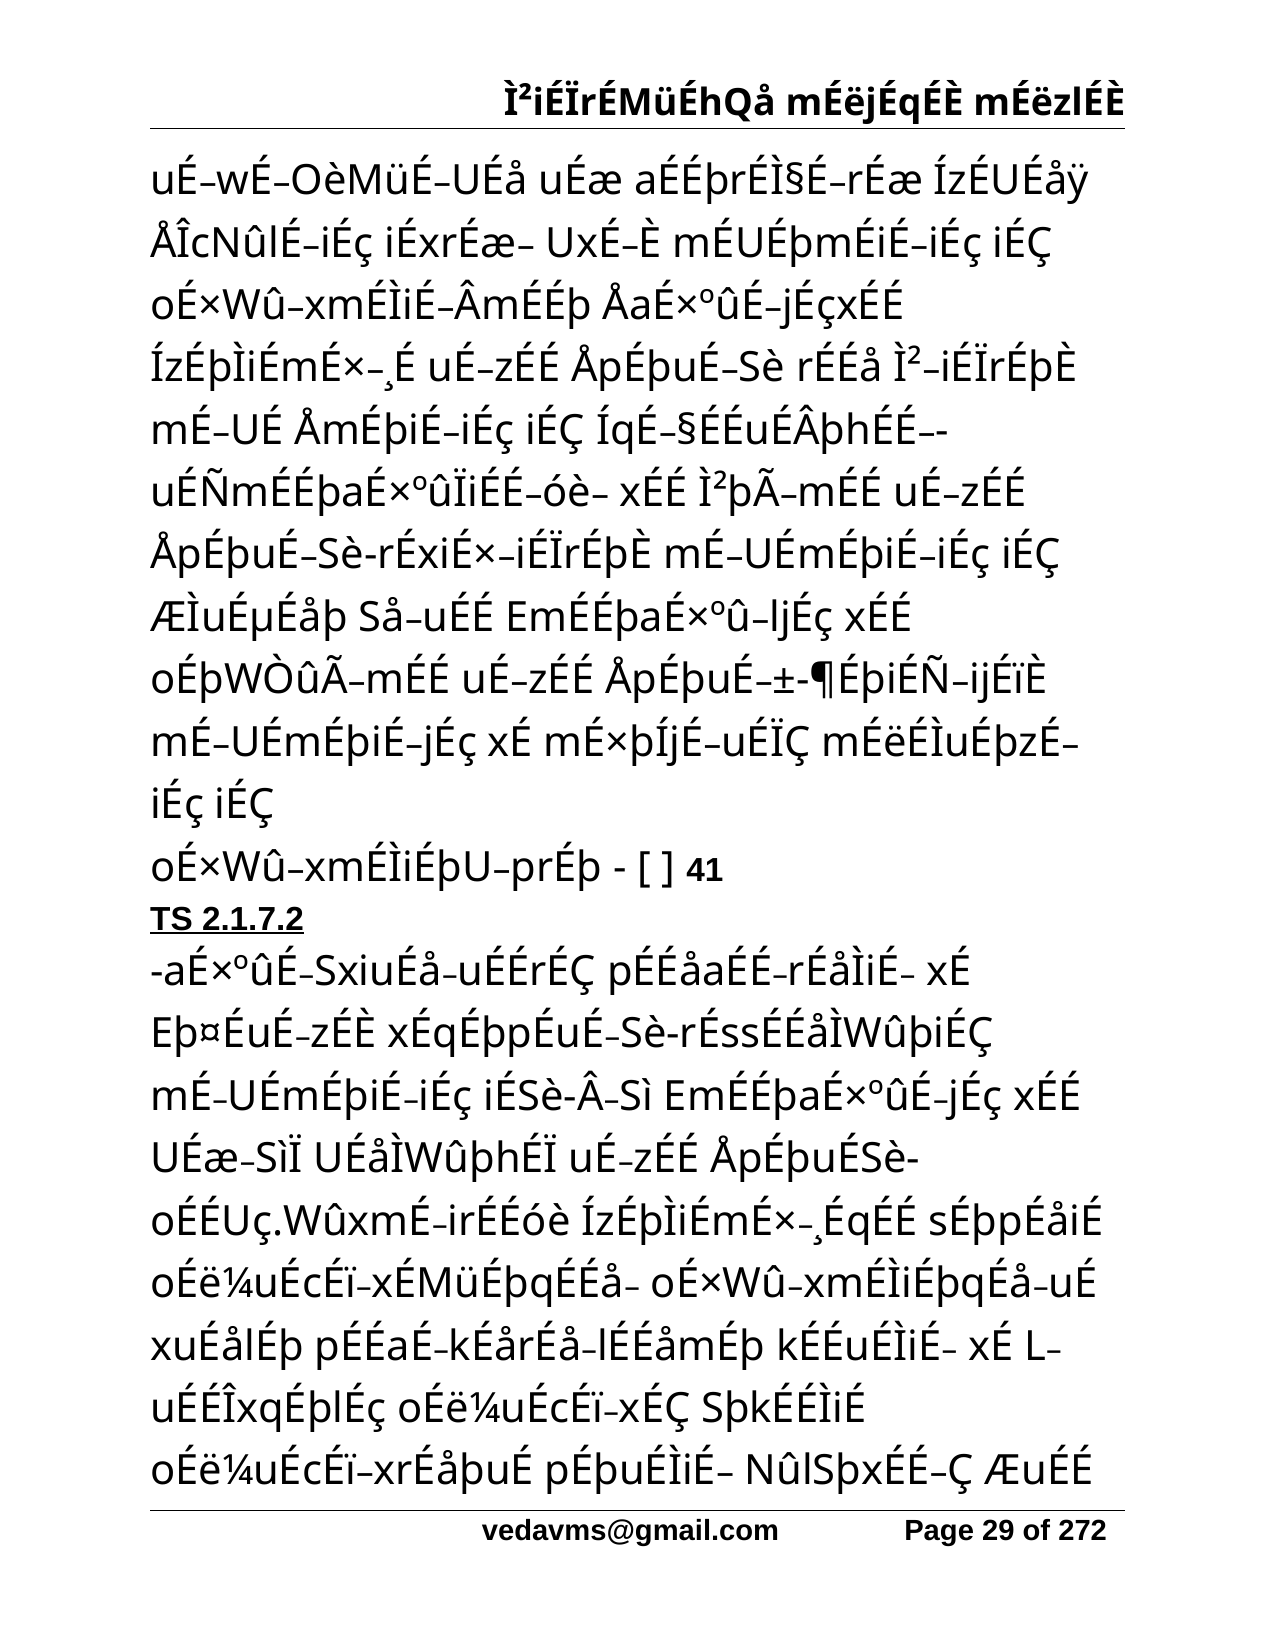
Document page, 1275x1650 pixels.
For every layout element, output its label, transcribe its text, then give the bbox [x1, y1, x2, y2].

text -aÉ×ºûÉ–SxiuÉå–uÉÉrÉÇ pÉÉåaÉÉ–rÉåÌiÉ– xÉ Eþ¤ÉuÉ–zÉÈ xÉqÉþpÉuÉ–Sè-rÉssÉÉåÌWûþiÉÇ [150, 941, 1125, 1060]
text oÉ×Wû–xmÉÌiÉ–ÂmÉÉþ ÅaÉ×ºûÉ–jÉçxÉÉ ÍzÉþÌiÉmÉ×–¸É uÉ–zÉÉ ÅpÉþuÉ–Sè rÉÉå Ì²–iÉÏrÉþÈ [150, 275, 1125, 394]
text oÉë¼uÉcÉï–xrÉåþuÉ pÉþuÉÌiÉ– NûlSþxÉÉ–Ç ÆuÉÉ L–wÉ UxÉÉå– rÉSè uÉ–zÉÉ UxÉþ [150, 1440, 1125, 1497]
text uÉ–wÉ–OèMüÉ–UÉå uÉæ aÉÉþrÉÌ§É–rÉæ ÍzÉUÉåÿ ÅÎcNûlÉ–iÉç iÉxrÉæ– UxÉ–È mÉUÉþmÉiÉ–iÉç iÉÇ [150, 150, 1125, 269]
text oÉ×Wû–xmÉÌiÉþU–prÉþ - [ ] 41 [150, 836, 1125, 893]
text mÉ–UÉ ÅmÉþiÉ–iÉç iÉÇ ÍqÉ–§ÉÉuÉÂþhÉÉ–-uÉÑmÉÉþaÉ×ºûÏiÉÉ–óè– xÉÉ Ì²þÃ–mÉÉ uÉ–zÉÉ ÅpÉþuÉ–Sè-rÉxiÉ×–iÉÏrÉþÈ mÉ–UÉmÉþiÉ–iÉç iÉÇ ÆÌuÉµÉåþ Så–uÉÉ EmÉÉþaÉ×ºû–ljÉç xÉÉ oÉþWÒûÃ–mÉÉ uÉ–zÉÉ ÅpÉþuÉ–±-¶ÉþiÉÑ–ijÉïÈ mÉ–UÉmÉþiÉ–jÉç xÉ mÉ×þÍjÉ–uÉÏÇ mÉëÉÌuÉþzÉ–iÉç iÉÇ [150, 399, 1125, 831]
text TS 2.1.7.2 [150, 899, 1158, 937]
